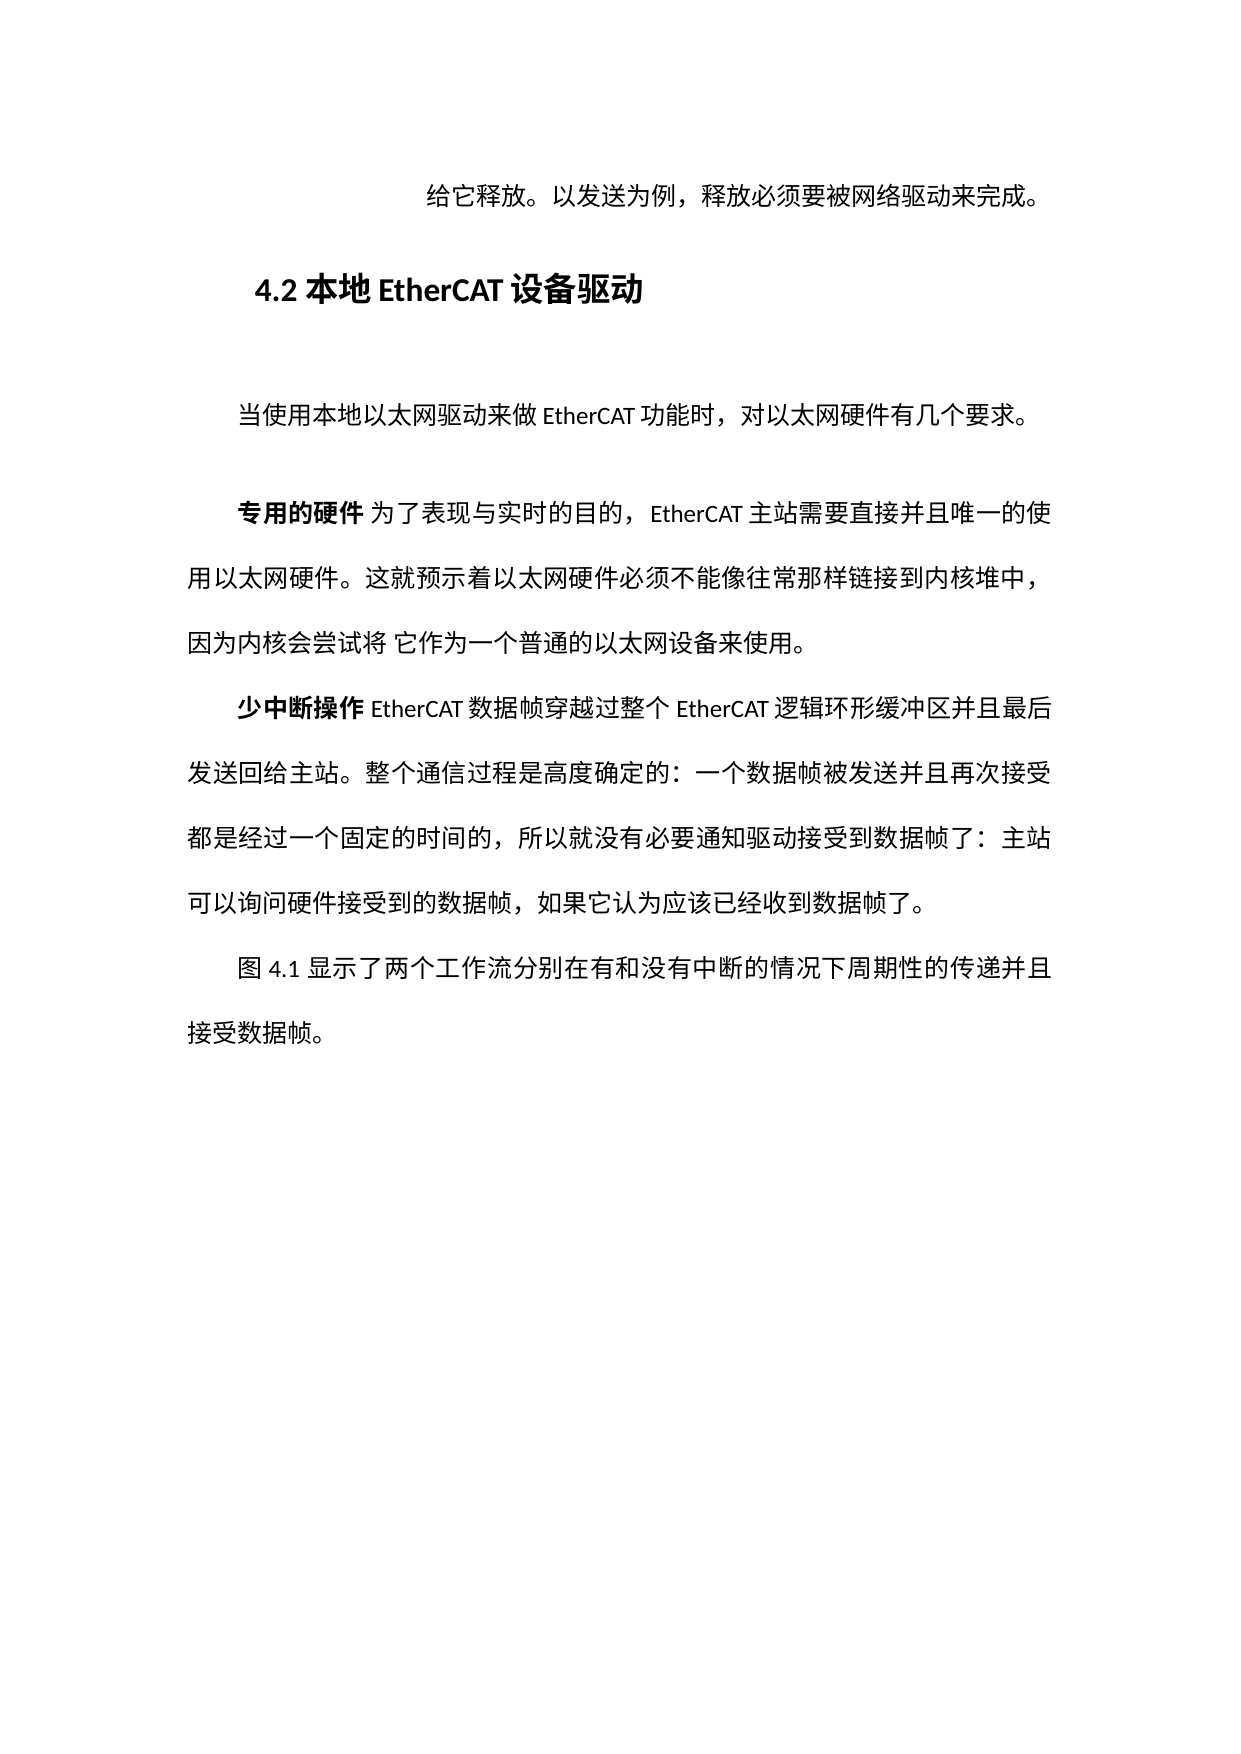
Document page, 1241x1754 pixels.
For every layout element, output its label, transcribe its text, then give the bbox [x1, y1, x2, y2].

text 图4.1 显示了两个工作流分别在有和没有中断的情况下周期性的传递并且接受数据帧。 [187, 934, 1053, 1064]
text 少中断操作 EtherCAT数据帧穿越过整个EtherCAT逻辑环形缓冲区并且最后发送回给主站。整个通信过程是高度确定的：一个数据帧被发送并且再次接受都是经过一个固定的时间的，所以就没有必要通知驱动接受到数据帧了：主站可以询问硬件接受到的数据帧，如果它认为应该已经收到数据帧了。 [187, 674, 1053, 934]
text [237, 162, 1053, 227]
subtitle 4.2 本地EtherCAT设备驱动 [187, 254, 1053, 319]
text 当使用本地以太网驱动来做EtherCAT功能时，对以太网硬件有几个要求。 [187, 381, 1053, 446]
text 专用的硬件 为了表现与实时的目的，EtherCAT主站需要直接并且唯一的使用以太网硬件。这就预示着以太网硬件必须不能像往常那样链接到内核堆中，因为内核会尝试将 它作为一个普通的以太网设备来使用。 [187, 479, 1053, 674]
